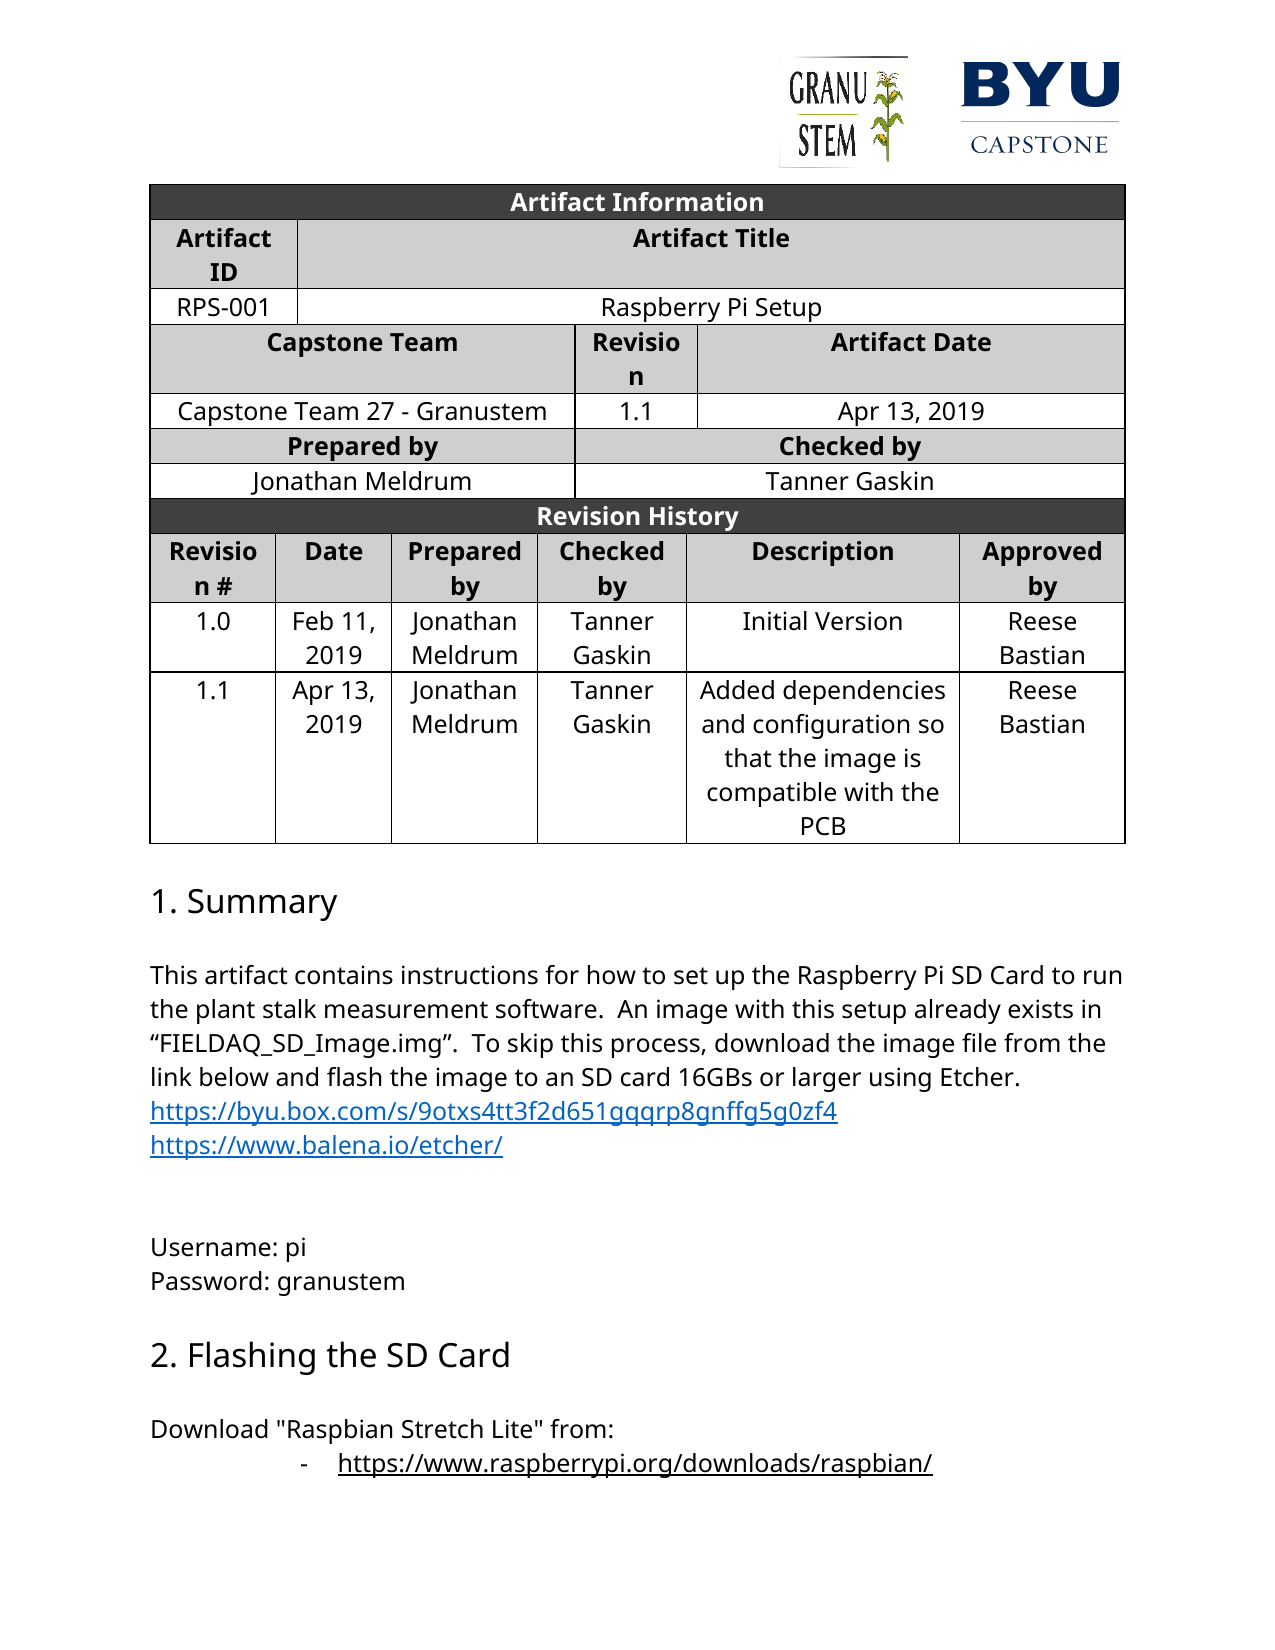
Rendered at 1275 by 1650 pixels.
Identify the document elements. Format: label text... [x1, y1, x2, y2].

text Username: pi [150, 1230, 1125, 1264]
text https://www.balena.io/etcher/ [150, 1128, 1125, 1162]
table_cell Jonathan Meldrum [392, 603, 537, 671]
table_cell Artifact Title [298, 220, 1124, 288]
text Password: granustem [150, 1264, 1125, 1298]
table_cell RPS-001 [151, 289, 297, 323]
table_cell Date [276, 534, 391, 602]
table_cell Tanner Gaskin [538, 603, 686, 671]
table_cell Feb 11, 2019 [276, 603, 391, 671]
table_cell Prepared by [151, 429, 574, 463]
table_cell Checked by [576, 429, 1124, 463]
text 1. Summary [150, 878, 1125, 923]
text This artifact contains instructions for how to set up the Raspberry Pi SD Card to run the plant stalk measurement software. An image with this setup already exists in “FIELDAQ_SD_Image.img”. To skip this process, download the image file from the link below and flash the image to an SD card 16GBs or larger using Etcher. [150, 957, 1125, 1093]
table_cell Added dependencies and configuration so that the image is compatible with the PCB [687, 673, 959, 843]
table_cell Jonathan Meldrum [392, 673, 537, 843]
table_cell 1.0 [151, 603, 275, 671]
list https://www.raspberrypi.org/downloads/raspbian/ [300, 1446, 1125, 1479]
table_cell Tanner Gaskin [538, 673, 686, 843]
text 2. Flashing the SD Card [150, 1332, 1125, 1377]
table_cell Approved by [960, 534, 1124, 602]
table_cell Revision [576, 325, 697, 393]
table_cell 1.1 [576, 394, 697, 428]
table_cell Reese Bastian [960, 603, 1124, 671]
table_cell Apr 13, 2019 [276, 673, 391, 843]
table_cell Revision History [151, 499, 1124, 533]
text Download "Raspbian Stretch Lite" from: [150, 1411, 1125, 1446]
table_header Artifact Information [151, 185, 1124, 219]
table_cell Raspberry Pi Setup [298, 289, 1124, 323]
text https://byu.box.com/s/9otxs4tt3f2d651gqqrp8gnffg5g0zf4 [150, 1093, 1125, 1128]
table_cell Artifact Date [698, 325, 1124, 393]
table_cell Checked by [538, 534, 686, 602]
table_cell Capstone Team 27 - Granustem [151, 394, 574, 428]
table_cell Artifact ID [151, 220, 297, 288]
picture [960, 62, 1123, 153]
table_cell Initial Version [687, 603, 959, 671]
table_cell Prepared by [392, 534, 537, 602]
picture [779, 56, 908, 168]
table_cell Tanner Gaskin [576, 464, 1124, 498]
table_cell Revision # [151, 534, 275, 602]
table_cell Reese Bastian [960, 673, 1124, 843]
table_cell Description [687, 534, 959, 602]
table_cell Apr 13, 2019 [698, 394, 1124, 428]
table_cell Jonathan Meldrum [151, 464, 574, 498]
table_cell 1.1 [151, 673, 275, 843]
table_cell Capstone Team [151, 325, 574, 393]
